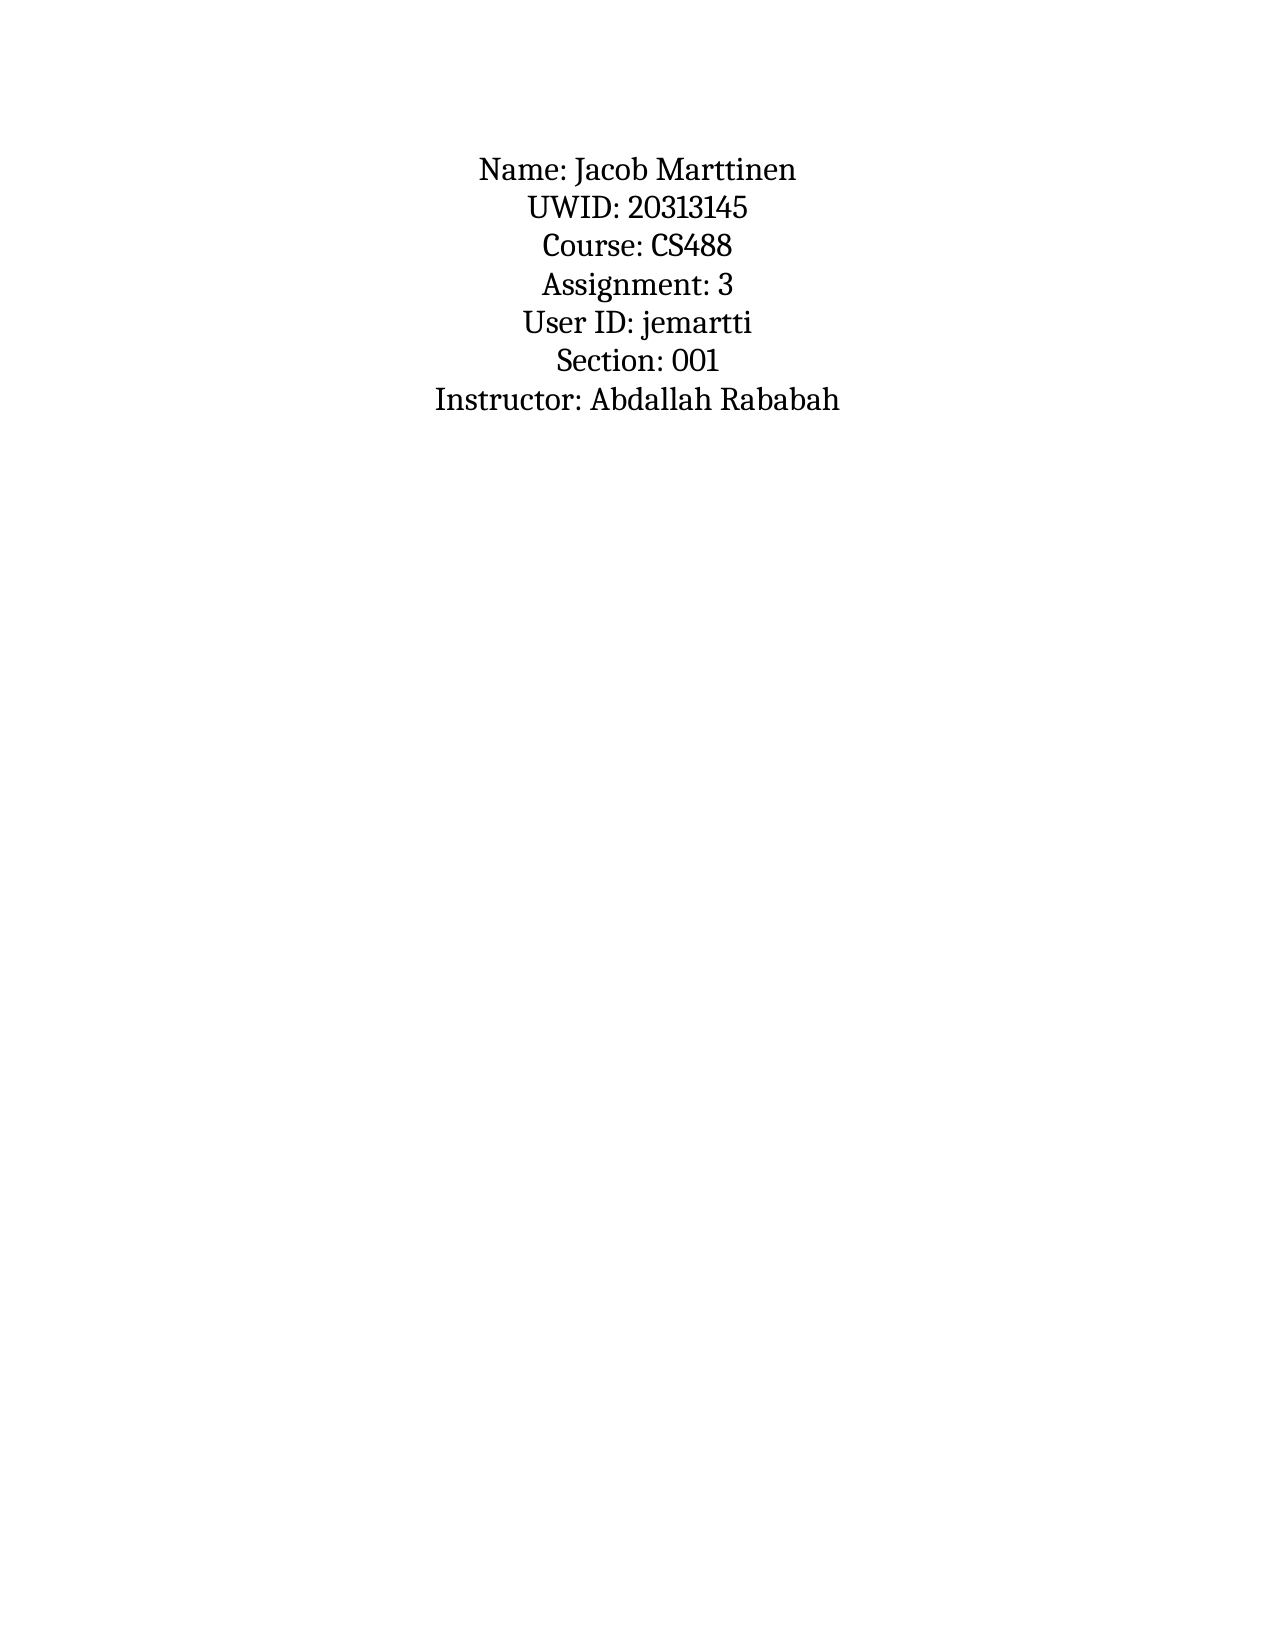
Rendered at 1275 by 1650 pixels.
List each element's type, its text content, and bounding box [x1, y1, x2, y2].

text Course: CS488 [187, 227, 1087, 265]
text Assignment: 3 [187, 265, 1087, 303]
text UWID: 20313145 [187, 188, 1087, 227]
text Instructor: Abdallah Rababah [187, 380, 1087, 418]
text User ID: jemartti [187, 303, 1087, 342]
text Name: Jacob Marttinen [187, 150, 1087, 188]
text Section: 001 [187, 342, 1087, 380]
